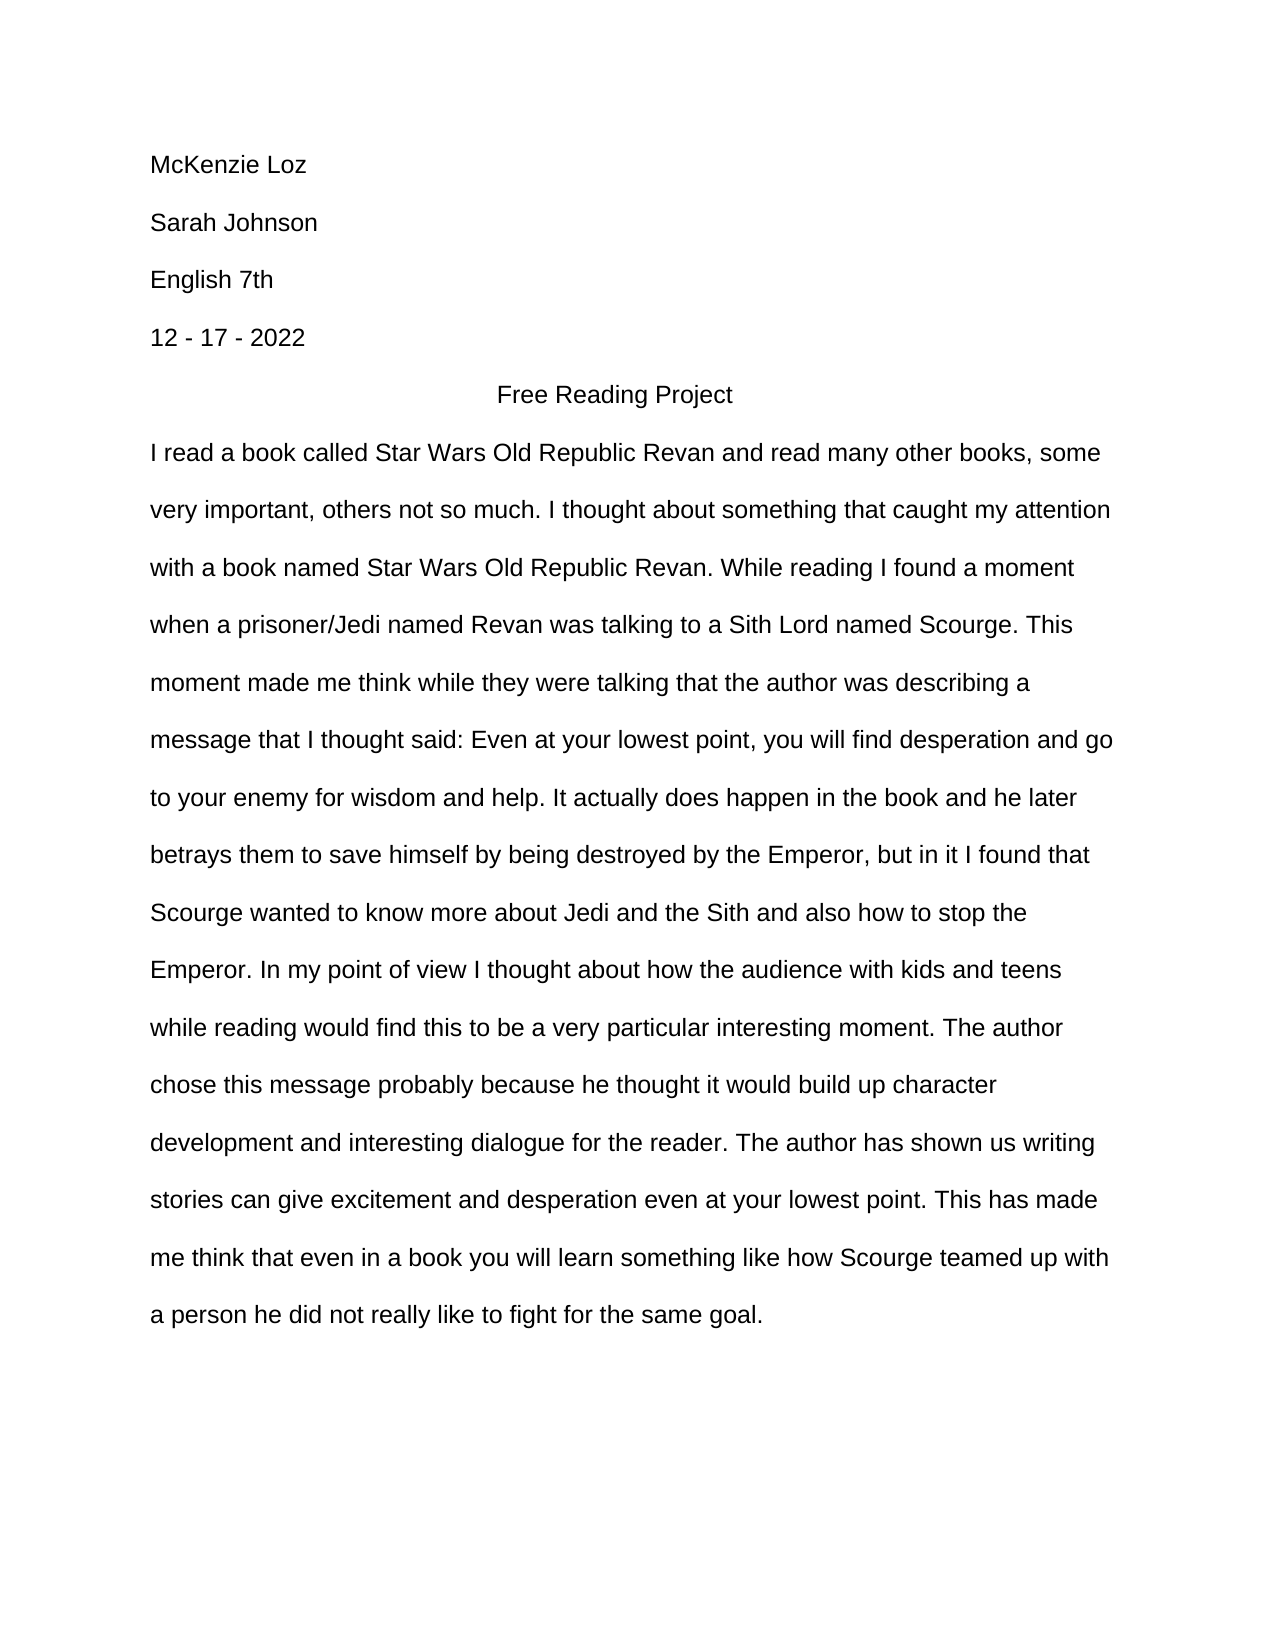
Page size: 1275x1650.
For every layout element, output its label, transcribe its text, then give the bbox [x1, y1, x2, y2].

text McKenzie Loz [150, 150, 1125, 179]
text Free Reading Project [150, 380, 1125, 409]
text English 7th [150, 265, 1125, 294]
text I read a book called Star Wars Old Republic Revan and read many other books, some very important, others not so much. I thought about something that caught my attention with a book named Star Wars Old Republic Revan. While reading I found a moment when a prisoner/Jedi named Revan was talking to a Sith Lord named Scourge. This moment made me think while they were talking that the author was describing a message that I thought said: Even at your lowest point, you will find desperation and go to your enemy for wisdom and help. It actually does happen in the book and he later betrays them to save himself by being destroyed by the Emperor, but in it I found that Scourge wanted to know more about Jedi and the Sith and also how to stop the Emperor. In my point of view I thought about how the audience with kids and teens while reading would find this to be a very particular interesting moment. The author chose this message probably because he thought it would build up character development and interesting dialogue for the reader. The author has shown us writing stories can give excitement and desperation even at your lowest point. This has made me think that even in a book you will learn something like how Scourge teamed up with a person he did not really like to fight for the same goal. [150, 437, 1125, 1329]
text Sarah Johnson [150, 207, 1125, 236]
text 12 - 17 - 2022 [150, 322, 1125, 351]
